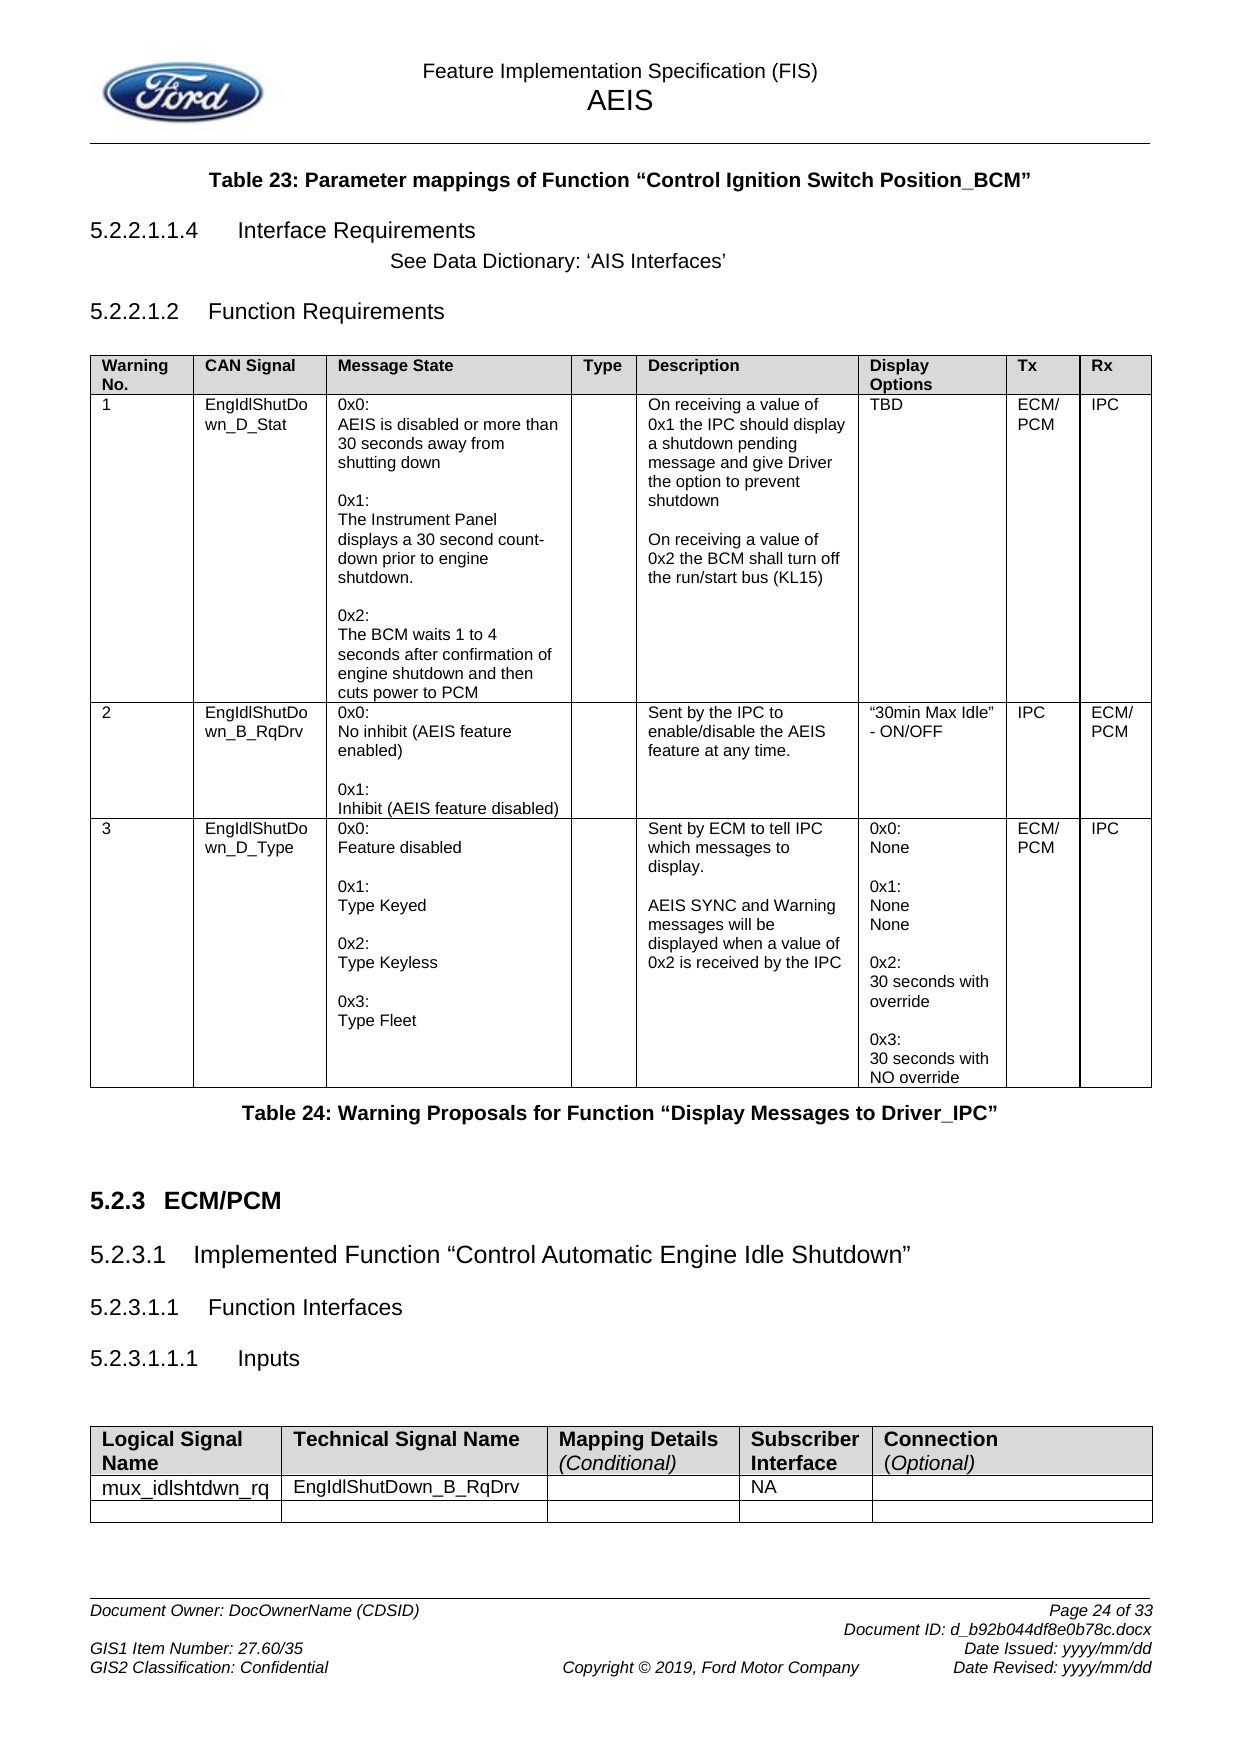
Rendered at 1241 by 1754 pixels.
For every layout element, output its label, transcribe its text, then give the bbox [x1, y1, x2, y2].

table_cell IPC [1081, 395, 1151, 702]
table_cell NA [740, 1476, 872, 1499]
subtitle Implemented Function “Control Automatic Engine Idle Shutdown” [90, 1240, 1150, 1269]
table_header Tx [1007, 356, 1079, 394]
subtitle Inputs [90, 1345, 1150, 1371]
table_cell IPC [1081, 819, 1151, 1087]
table_cell mux_idlshtdwn_rq [91, 1476, 281, 1499]
table_header Type [572, 356, 636, 394]
table_cell Sent by ECM to tell IPC which messages to display. AEIS SYNC and Warning messages will be displayed when a value of 0x2 is received by the IPC [637, 819, 858, 1087]
table_header CAN Signal [194, 356, 326, 394]
table_cell “30min Max Idle” - ON/OFF [859, 703, 1006, 818]
table_cell [572, 395, 636, 702]
table_cell [873, 1476, 1152, 1499]
table_cell [548, 1476, 739, 1499]
table_cell [282, 1501, 547, 1522]
table_header Technical Signal Name [282, 1427, 547, 1474]
table_cell IPC [1007, 703, 1079, 818]
table_cell [873, 1501, 1152, 1522]
table_cell [548, 1501, 739, 1522]
table_cell 0x0: AEIS is disabled or more than 30 seconds away from shutting down 0x1: The Instrument Panel displays a 30 second count-down prior to engine shutdown. 0x2: The BCM waits 1 to 4 seconds after confirmation of engine shutdown and then cuts power to PCM [327, 395, 571, 702]
table_cell [572, 703, 636, 818]
text See Data Dictionary: ‘AIS Interfaces’ [315, 249, 1150, 273]
table_header Display Options [859, 356, 1006, 394]
table_header Logical Signal Name [91, 1427, 281, 1474]
table_cell 0x0: Feature disabled 0x1: Type Keyed 0x2: Type Keyless 0x3: Type Fleet [327, 819, 571, 1087]
table_cell EngIdlShutDown_D_Stat [194, 395, 326, 702]
table_header Message State [327, 356, 571, 394]
subtitle Interface Requirements [90, 217, 1150, 243]
table_cell 3 [91, 819, 193, 1087]
table_cell [740, 1501, 872, 1522]
table_cell 0x0: No inhibit (AEIS feature enabled) 0x1: Inhibit (AEIS feature disabled) [327, 703, 571, 818]
table_header Rx [1081, 356, 1151, 394]
picture [83, 43, 283, 143]
table_cell 0x0: None 0x1: None None 0x2: 30 seconds with override 0x3: 30 seconds with NO override [859, 819, 1006, 1087]
table_header Subscriber Interface [740, 1427, 872, 1474]
text Table 23: Parameter mappings of Function “Control Ignition Switch Position_BCM” [90, 168, 1150, 192]
table_cell EngIdlShutDown_B_RqDrv [282, 1476, 547, 1499]
table_cell ECM/PCM [1007, 819, 1079, 1087]
table_header Connection (Optional) [873, 1427, 1152, 1474]
subtitle Function Requirements [90, 298, 1150, 324]
table_cell [91, 1501, 281, 1522]
table_cell Sent by the IPC to enable/disable the AEIS feature at any time. [637, 703, 858, 818]
table_header Mapping Details (Conditional) [548, 1427, 739, 1474]
table_cell ECM/PCM [1007, 395, 1079, 702]
table_cell EngIdlShutDown_D_Type [194, 819, 326, 1087]
text Table 24: Warning Proposals for Function “Display Messages to Driver_IPC” [90, 1101, 1150, 1125]
table_header Warning No. [91, 356, 193, 394]
table_cell 2 [91, 703, 193, 818]
subtitle ECM/PCM [90, 1186, 1150, 1215]
table_cell ECM/PCM [1081, 703, 1151, 818]
subtitle Function Interfaces [90, 1294, 1150, 1320]
table_cell 1 [91, 395, 193, 702]
table_cell EngIdlShutDown_B_RqDrv [194, 703, 326, 818]
table_cell TBD [859, 395, 1006, 702]
table_header Description [637, 356, 858, 394]
table_cell [572, 819, 636, 1087]
table_cell On receiving a value of 0x1 the IPC should display a shutdown pending message and give Driver the option to prevent shutdown On receiving a value of 0x2 the BCM shall turn off the run/start bus (KL15) [637, 395, 858, 702]
